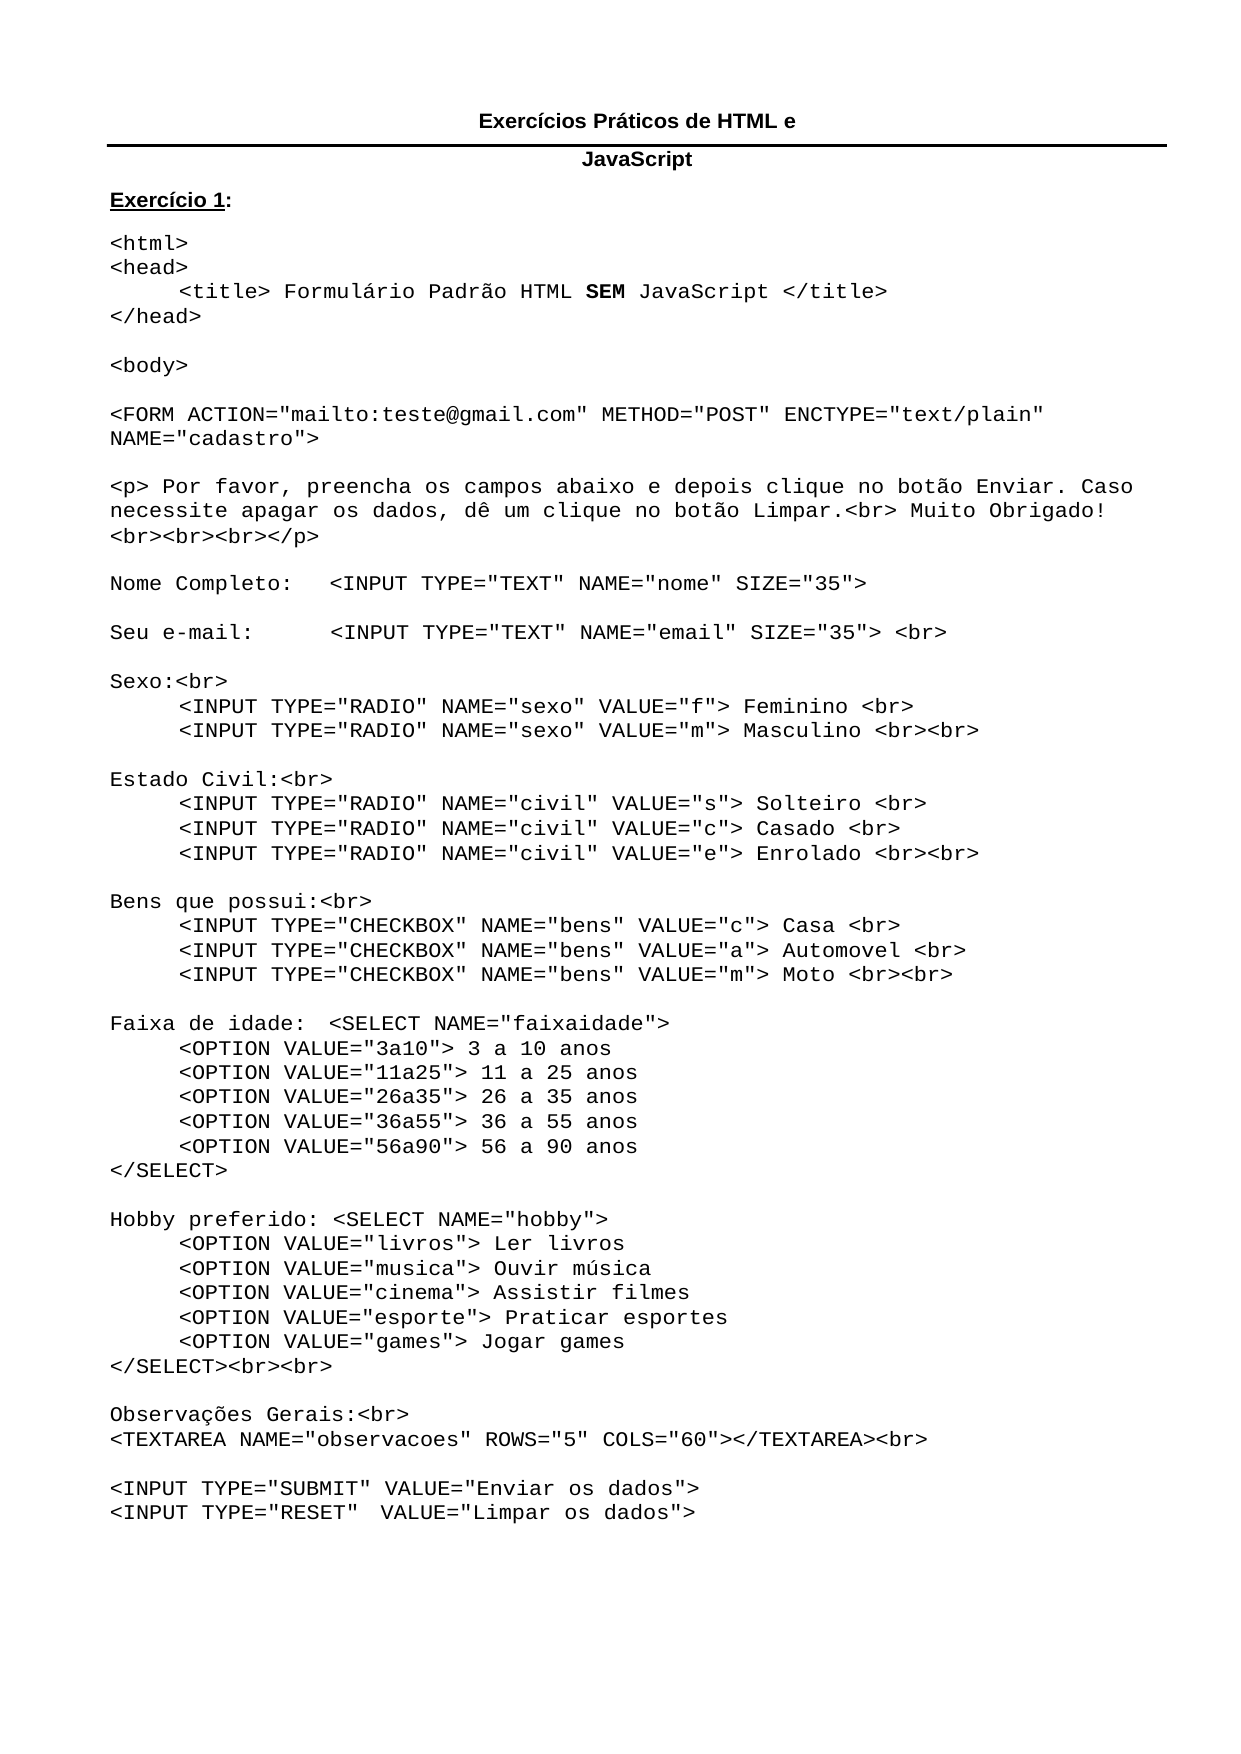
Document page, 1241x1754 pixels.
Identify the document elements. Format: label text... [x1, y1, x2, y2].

text <OPTION VALUE="36a55"> 36 a 55 anos [179, 1111, 1178, 1135]
text <INPUT TYPE="SUBMIT" VALUE="Enviar os dados"> [109, 1478, 1178, 1501]
text <FORM ACTION="mailto:teste@gmail.com" METHOD="POST" ENCTYPE="text/plain" NAME="cadastro"> [109, 403, 1178, 451]
text Hobby preferido: <SELECT NAME="hobby"> [109, 1209, 1178, 1232]
text <OPTION VALUE="livros"> Ler livros [179, 1233, 1178, 1257]
text <OPTION VALUE="26a35"> 26 a 35 anos [179, 1087, 1178, 1110]
text Nome Completo: <INPUT TYPE="TEXT" NAME="nome" SIZE="35"> [109, 573, 1178, 597]
text Sexo:<br> [109, 671, 1178, 695]
text <title> Formulário Padrão HTML SEM JavaScript </title> [179, 281, 1178, 305]
text <OPTION VALUE="esporte"> Praticar esportes [179, 1307, 1178, 1330]
text <OPTION VALUE="11a25"> 11 a 25 anos [179, 1062, 1178, 1086]
text <TEXTAREA NAME="observacoes" ROWS="5" COLS="60"></TEXTAREA><br> [109, 1429, 1178, 1453]
text Seu e-mail: <INPUT TYPE="TEXT" NAME="email" SIZE="35"> <br> [109, 622, 1178, 646]
text <body> [109, 355, 1178, 378]
text <OPTION VALUE="games"> Jogar games [179, 1331, 1178, 1355]
text <html> [109, 232, 1178, 256]
text <p> Por favor, preencha os campos abaixo e depois clique no botão Enviar. Caso necessite apagar os dados, dê um clique no botão Limpar.<br> Muito Obrigado! [109, 476, 1178, 524]
text <INPUT TYPE="RADIO" NAME="civil" VALUE="s"> Solteiro <br> [179, 793, 1178, 817]
text </SELECT> [109, 1160, 1178, 1184]
text Bens que possui:<br> [109, 891, 1178, 915]
text <OPTION VALUE="musica"> Ouvir música [179, 1258, 1178, 1282]
text <OPTION VALUE="cinema"> Assistir filmes [179, 1282, 1178, 1306]
text <OPTION VALUE="3a10"> 3 a 10 anos [179, 1038, 1178, 1061]
text <INPUT TYPE="RADIO" NAME="sexo" VALUE="f"> Feminino <br> [179, 696, 1178, 719]
text <OPTION VALUE="56a90"> 56 a 90 anos [179, 1136, 1178, 1159]
text <INPUT TYPE="RADIO" NAME="civil" VALUE="c"> Casado <br> [179, 818, 1178, 842]
title Exercício 1: [109, 188, 1178, 212]
title Exercícios Práticos de HTML e JavaScript [421, 109, 853, 171]
text Estado Civil:<br> [109, 769, 1178, 792]
text <br><br><br></p> [109, 525, 1178, 548]
text <INPUT TYPE="CHECKBOX" NAME="bens" VALUE="c"> Casa <br> [179, 916, 1178, 939]
text <INPUT TYPE="RESET" VALUE="Limpar os dados"> [109, 1502, 1178, 1526]
text <head> [109, 257, 1178, 281]
text Faixa de idade: <SELECT NAME="faixaidade"> [109, 1013, 1178, 1037]
text </SELECT><br><br> [109, 1356, 1178, 1379]
text <INPUT TYPE="CHECKBOX" NAME="bens" VALUE="a"> Automovel <br> [179, 940, 1178, 964]
text Observações Gerais:<br> [109, 1404, 1178, 1428]
text <INPUT TYPE="CHECKBOX" NAME="bens" VALUE="m"> Moto <br><br> [179, 964, 1178, 988]
text <INPUT TYPE="RADIO" NAME="civil" VALUE="e"> Enrolado <br><br> [179, 842, 1178, 866]
text <INPUT TYPE="RADIO" NAME="sexo" VALUE="m"> Masculino <br><br> [179, 720, 1178, 744]
text </head> [109, 306, 1178, 329]
